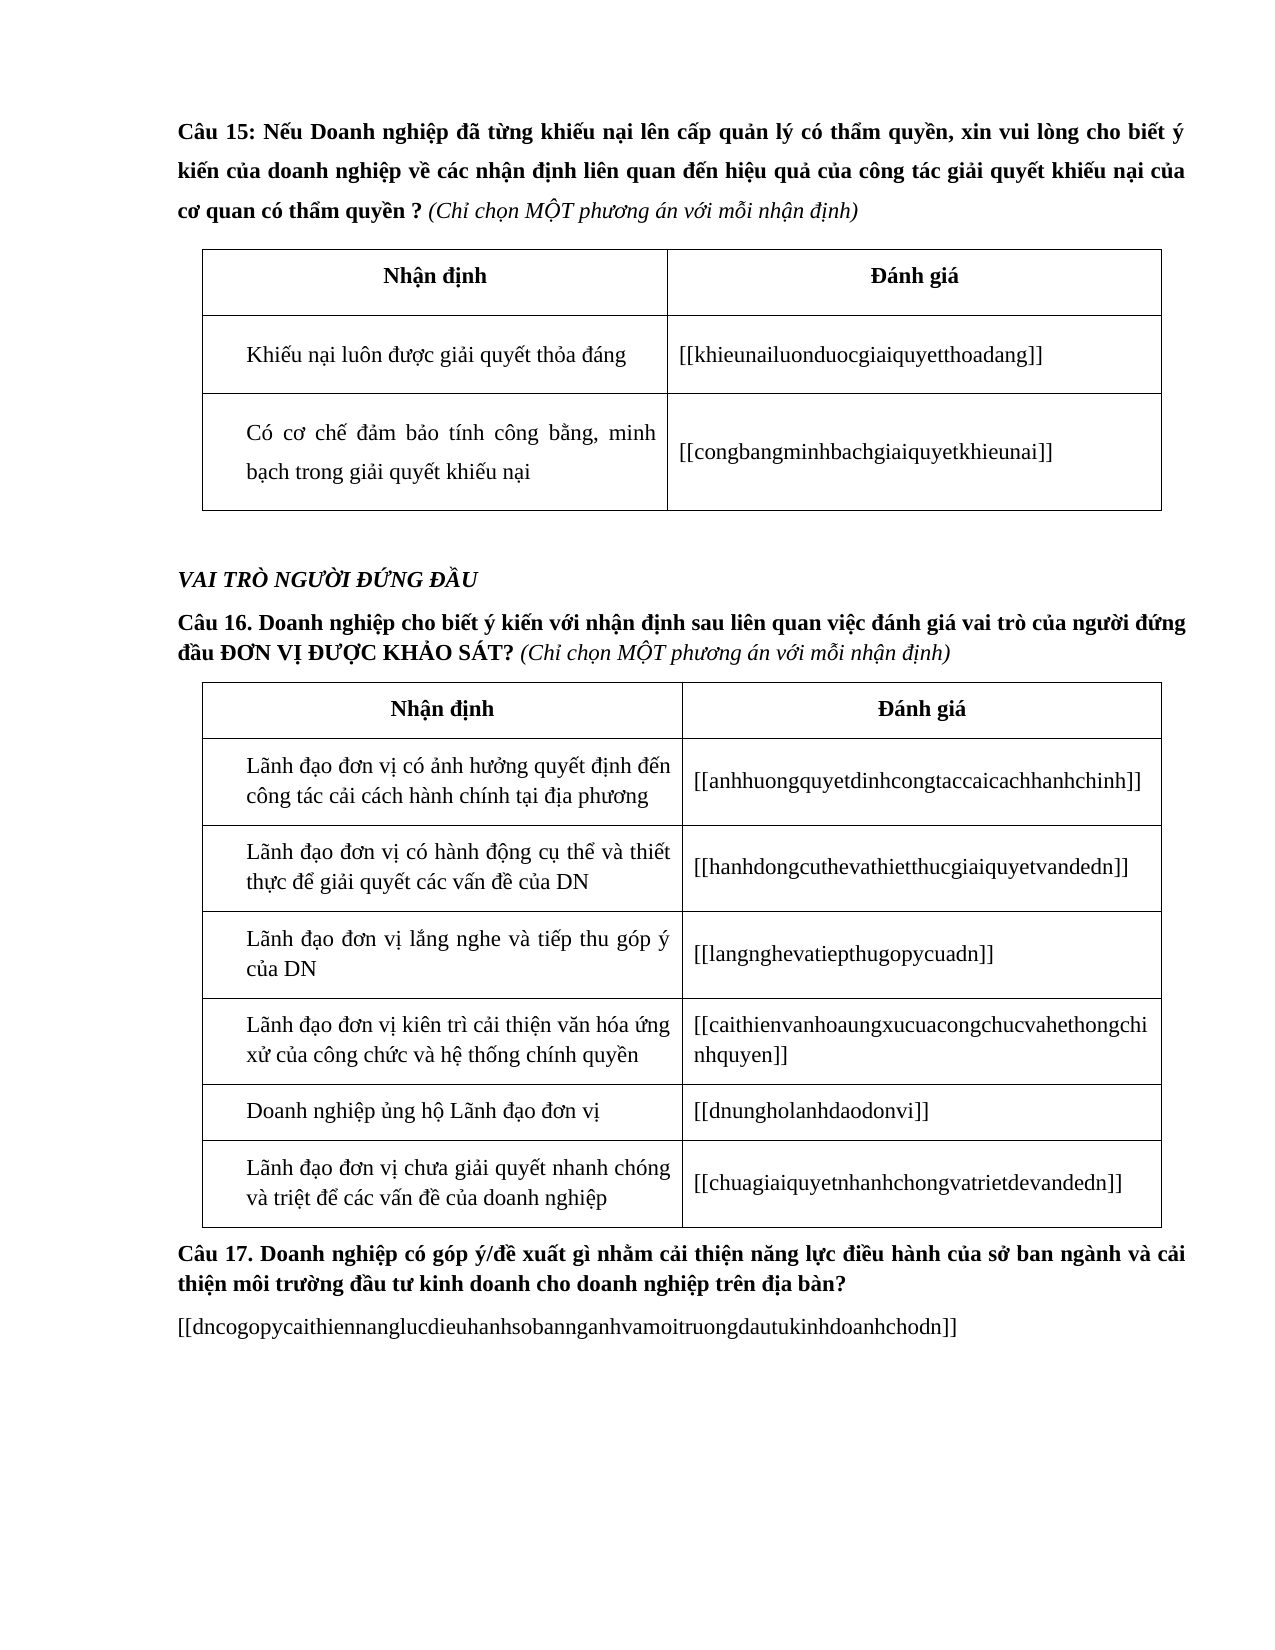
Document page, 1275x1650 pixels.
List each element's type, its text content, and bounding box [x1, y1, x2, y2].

table_cell [[dnungholanhdaodonvi]] [683, 1085, 1161, 1140]
table_header Nhận định [203, 683, 682, 738]
table_cell [[chuagiaiquyetnhanhchongvatrietdevandedn]] [683, 1141, 1161, 1227]
text Câu 17. Doanh nghiệp có góp ý/đề xuất gì nhằm cải thiện năng lực điều hành của sở ban ngành và cải thiện môi trường đầu tư kinh doanh cho doanh nghiệp trên địa bàn? [177, 1240, 1186, 1297]
text Câu 16. Doanh nghiệp cho biết ý kiến với nhận định sau liên quan việc đánh giá vai trò của người đứng đầu ĐƠN VỊ ĐƯỢC KHẢO SÁT? (Chỉ chọn MỘT phương án với mỗi nhận định) [177, 609, 1186, 666]
table_cell [[congbangminhbachgiaiquyetkhieunai]] [668, 394, 1161, 510]
table_header Nhận định [203, 250, 667, 314]
table_cell [[langnghevatiepthugopycuadn]] [683, 912, 1161, 998]
table_cell [[caithienvanhoaungxucuacongchucvahethongchinhquyen]] [683, 999, 1161, 1084]
table_cell Khiếu nại luôn được giải quyết thỏa đáng [203, 316, 667, 393]
table_cell Lãnh đạo đơn vị lắng nghe và tiếp thu góp ý của DN [203, 912, 682, 998]
table_cell Lãnh đạo đơn vị kiên trì cải thiện văn hóa ứng xử của công chức và hệ thống chính quyền [203, 999, 682, 1084]
text VAI TRÒ NGƯỜI ĐỨNG ĐẦU [177, 566, 1186, 593]
table_cell [[khieunailuonduocgiaiquyetthoadang]] [668, 316, 1161, 393]
table_cell Doanh nghiệp ủng hộ Lãnh đạo đơn vị [203, 1085, 682, 1140]
table_cell Có cơ chế đảm bảo tính công bằng, minh bạch trong giải quyết khiếu nại [203, 394, 667, 510]
table_cell Lãnh đạo đơn vị có hành động cụ thể và thiết thực để giải quyết các vấn đề của DN [203, 826, 682, 911]
table_header Đánh giá [683, 683, 1161, 738]
table_cell Lãnh đạo đơn vị chưa giải quyết nhanh chóng và triệt để các vấn đề của doanh nghiệp [203, 1141, 682, 1227]
text [[dncogopycaithiennanglucdieuhanhsobannganhvamoitruongdautukinhdoanhchodn]] [177, 1313, 1186, 1339]
text Câu 15: Nếu Doanh nghiệp đã từng khiếu nại lên cấp quản lý có thẩm quyền, xin vui lòng cho biết ý kiến của doanh nghiệp về các nhận định liên quan đến hiệu quả của công tác giải quyết khiếu nại của cơ quan có thẩm quyền ? (Chỉ chọn MỘT phương án với mỗi nhận định) [177, 118, 1186, 223]
table_cell Lãnh đạo đơn vị có ảnh hưởng quyết định đến công tác cải cách hành chính tại địa phương [203, 739, 682, 825]
table_header Đánh giá [668, 250, 1161, 314]
table_cell [[anhhuongquyetdinhcongtaccaicachhanhchinh]] [683, 739, 1161, 825]
table_cell [[hanhdongcuthevathietthucgiaiquyetvandedn]] [683, 826, 1161, 911]
